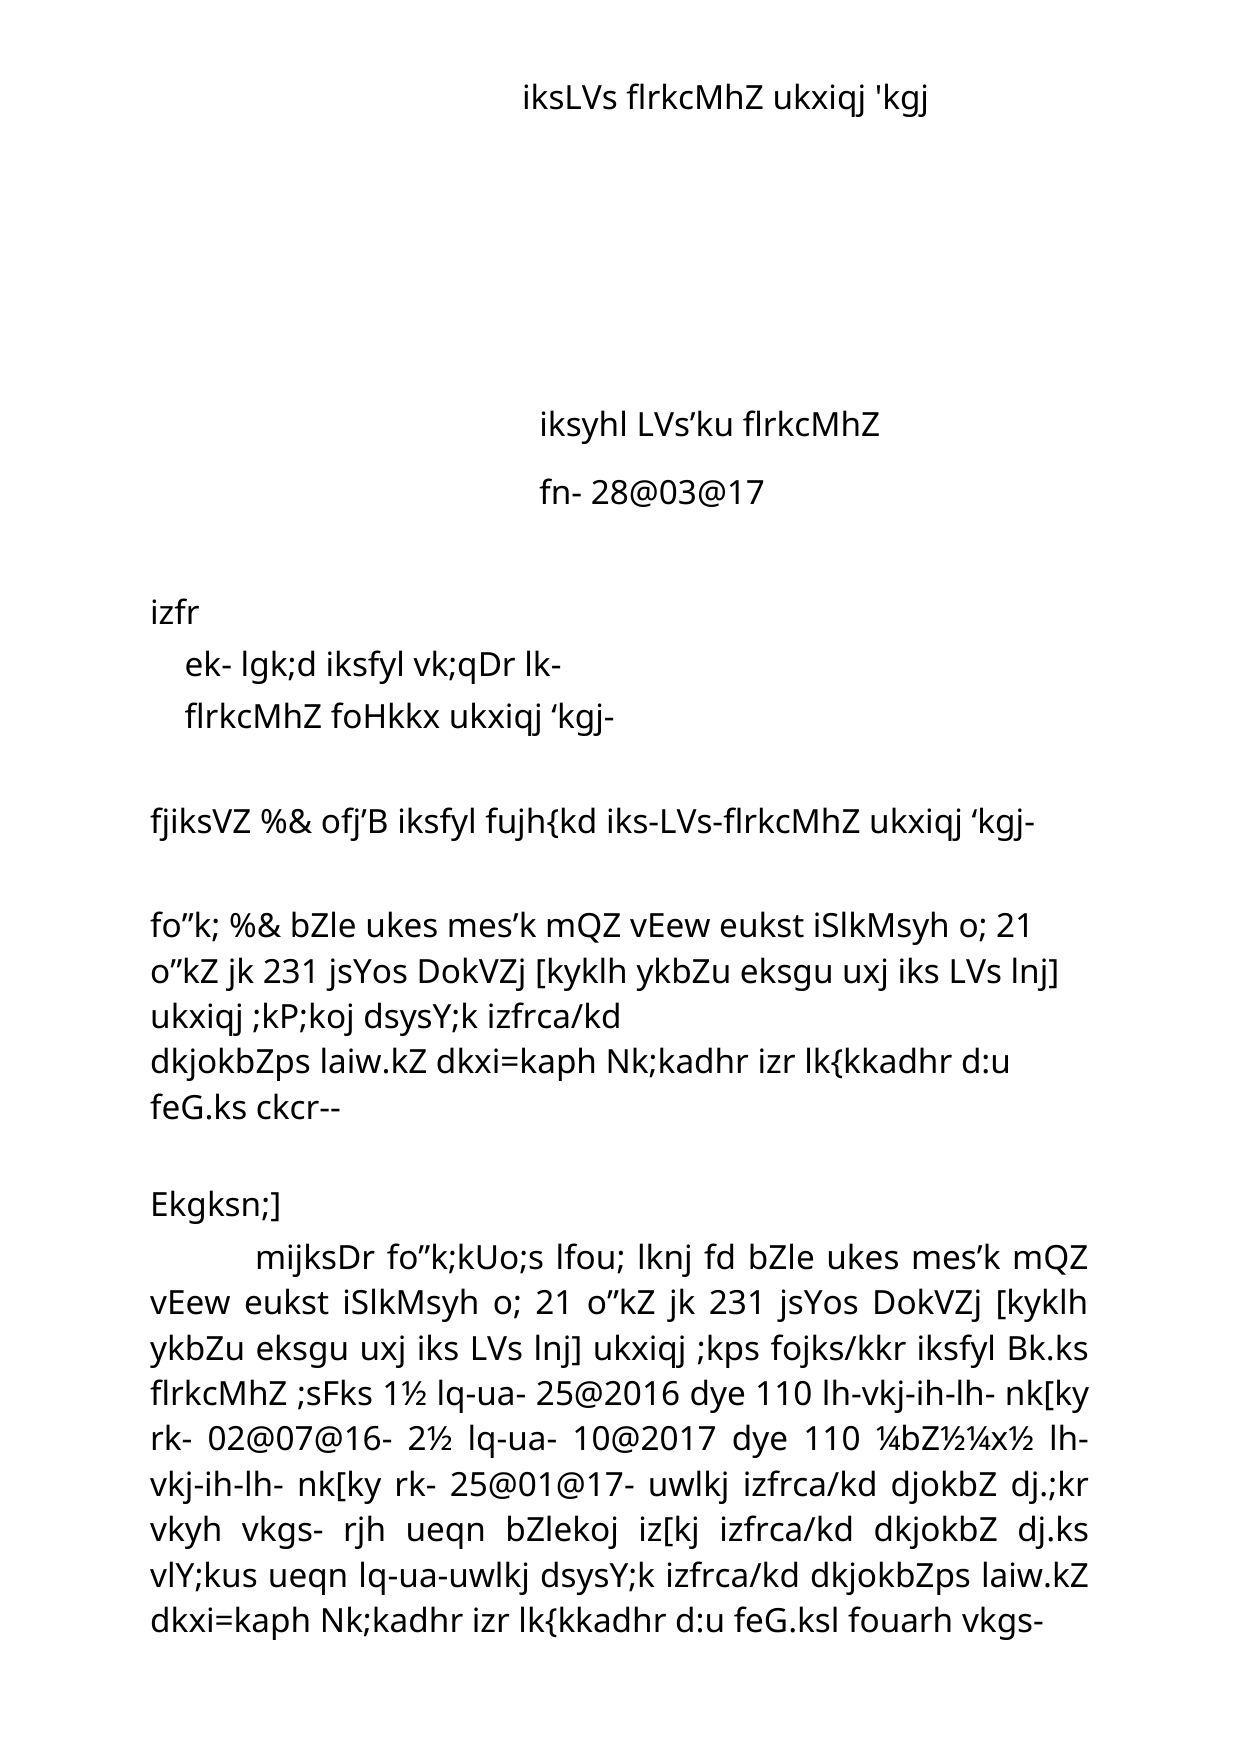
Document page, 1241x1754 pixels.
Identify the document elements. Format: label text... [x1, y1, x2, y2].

text ek- lgk;d iksfyl vk;qDr lk- [150, 641, 1090, 686]
text iksyhl LVs’ku flrkcMhZ [150, 400, 1090, 446]
text flrkcMhZ foHkkx ukxiqj ‘kgj- [150, 693, 1090, 739]
text izfr [150, 589, 1090, 634]
text fjiksVZ %& ofj’B iksfyl fujh{kd iks-LVs-flrkcMhZ ukxiqj ‘kgj- [150, 798, 1090, 843]
text dkjokbZps laiw.kZ dkxi=kaph Nk;kadhr izr lk{kkadhr d:u feG.ks ckcr-- [150, 1038, 1090, 1129]
text Ekgksn;] [150, 1181, 1090, 1227]
text fn- 28@03@17 [150, 468, 1090, 514]
text fo”k; %& bZle ukes mes’k mQZ vEew eukst iSlkMsyh o; 21 o”kZ jk 231 jsYos DokVZj [kyklh ykbZu eksgu uxj iks LVs lnj] ukxiqj ;kP;koj dsysY;k izfrca/kd [150, 902, 1090, 1038]
text iksLVs flrkcMhZ ukxiqj 'kgj [150, 74, 1090, 119]
text mijksDr fo”k;kUo;s lfou; lknj fd bZle ukes mes’k mQZ vEew eukst iSlkMsyh o; 21 o”kZ jk 231 jsYos DokVZj [kyklh ykbZu eksgu uxj iks LVs lnj] ukxiqj ;kps fojks/kkr iksfyl Bk.ks flrkcMhZ ;sFks 1½ lq-ua- 25@2016 dye 110 lh-vkj-ih-lh- nk[ky rk- 02@07@16- 2½ lq-ua- 10@2017 dye 110 ¼bZ½¼x½ lh-vkj-ih-lh- nk[ky rk- 25@01@17- uwlkj izfrca/kd djokbZ dj.;kr vkyh vkgs- rjh ueqn bZlekoj iz[kj izfrca/kd dkjokbZ dj.ks vlY;kus ueqn lq-ua-uwlkj dsysY;k izfrca/kd dkjokbZps laiw.kZ dkxi=kaph Nk;kadhr izr lk{kkadhr d:u feG.ksl fouarh vkgs- [150, 1233, 1090, 1642]
